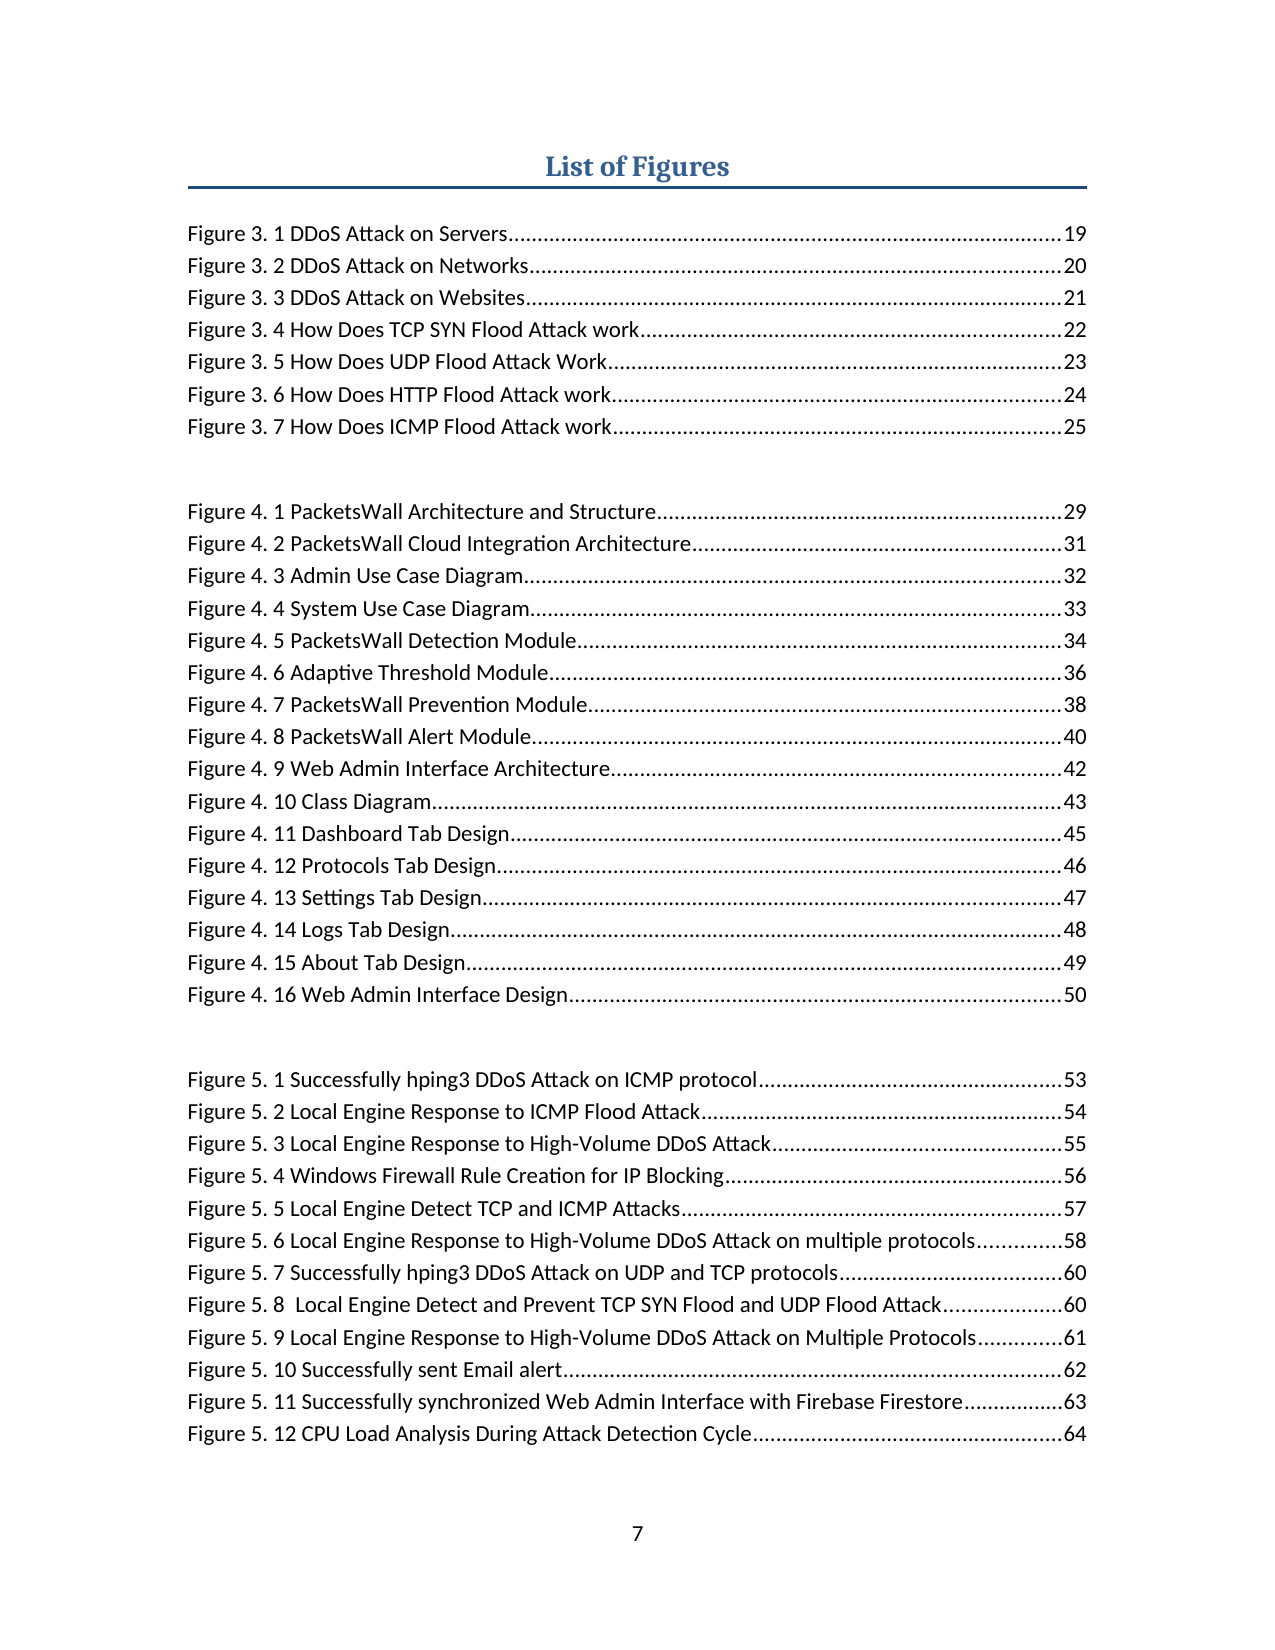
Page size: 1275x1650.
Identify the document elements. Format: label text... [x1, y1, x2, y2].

text Figure 5. 3 Local Engine Response to High-Volume DDoS Attack 55 [187, 1129, 1087, 1157]
text Figure 3. 6 How Does HTTP Flood Attack work 24 [187, 380, 1087, 408]
text Figure 4. 5 PacketsWall Detection Module 34 [187, 626, 1087, 654]
text Figure 4. 10 Class Diagram 43 [187, 787, 1087, 815]
text Figure 4. 2 PacketsWall Cloud Integration Architecture 31 [187, 529, 1087, 557]
text Figure 4. 9 Web Admin Interface Architecture 42 [187, 754, 1087, 783]
text Figure 4. 3 Admin Use Case Diagram 32 [187, 561, 1087, 589]
text Figure 4. 6 Adaptive Threshold Module 36 [187, 658, 1087, 686]
text Figure 4. 12 Protocols Tab Design 46 [187, 851, 1087, 879]
text Figure 5. 10 Successfully sent Email alert 62 [187, 1355, 1087, 1383]
text Figure 4. 8 PacketsWall Alert Module 40 [187, 722, 1087, 750]
text Figure 3. 1 DDoS Attack on Servers 19 [187, 219, 1087, 247]
text Figure 4. 4 System Use Case Diagram 33 [187, 594, 1087, 622]
text Figure 3. 4 How Does TCP SYN Flood Attack work 22 [187, 315, 1087, 343]
text Figure 4. 14 Logs Tab Design 48 [187, 916, 1087, 943]
text Figure 5. 4 Windows Firewall Rule Creation for IP Blocking 56 [187, 1162, 1087, 1190]
text Figure 3. 5 How Does UDP Flood Attack Work 23 [187, 347, 1087, 376]
text Figure 4. 16 Web Admin Interface Design 50 [187, 980, 1087, 1008]
text Figure 4. 1 PacketsWall Architecture and Structure 29 [187, 497, 1087, 525]
text Figure 3. 2 DDoS Attack on Networks 20 [187, 251, 1087, 279]
text Figure 5. 8 Local Engine Detect and Prevent TCP SYN Flood and UDP Flood Attack 60 [187, 1290, 1087, 1318]
text Figure 4. 7 PacketsWall Prevention Module 38 [187, 690, 1087, 718]
text Figure 4. 15 About Tab Design 49 [187, 948, 1087, 976]
subtitle List of Figures [187, 150, 1087, 189]
text Figure 3. 3 DDoS Attack on Websites 21 [187, 283, 1087, 311]
text Figure 5. 11 Successfully synchronized Web Admin Interface with Firebase Firestore 63 [187, 1387, 1087, 1415]
text Figure 3. 7 How Does ICMP Flood Attack work 25 [187, 412, 1087, 440]
text Figure 5. 5 Local Engine Detect TCP and ICMP Attacks 57 [187, 1194, 1087, 1222]
text Figure 5. 7 Successfully hping3 DDoS Attack on UDP and TCP protocols 60 [187, 1258, 1087, 1286]
text Figure 5. 1 Successfully hping3 DDoS Attack on ICMP protocol 53 [187, 1065, 1087, 1093]
text Figure 5. 2 Local Engine Response to ICMP Flood Attack 54 [187, 1097, 1087, 1125]
text Figure 5. 6 Local Engine Response to High-Volume DDoS Attack on multiple protocols 58 [187, 1226, 1087, 1254]
text Figure 5. 12 CPU Load Analysis During Attack Detection Cycle 64 [187, 1419, 1087, 1447]
text Figure 4. 13 Settings Tab Design 47 [187, 883, 1087, 911]
text Figure 4. 11 Dashboard Tab Design 45 [187, 819, 1087, 847]
text Figure 5. 9 Local Engine Response to High-Volume DDoS Attack on Multiple Protocols 61 [187, 1323, 1087, 1351]
